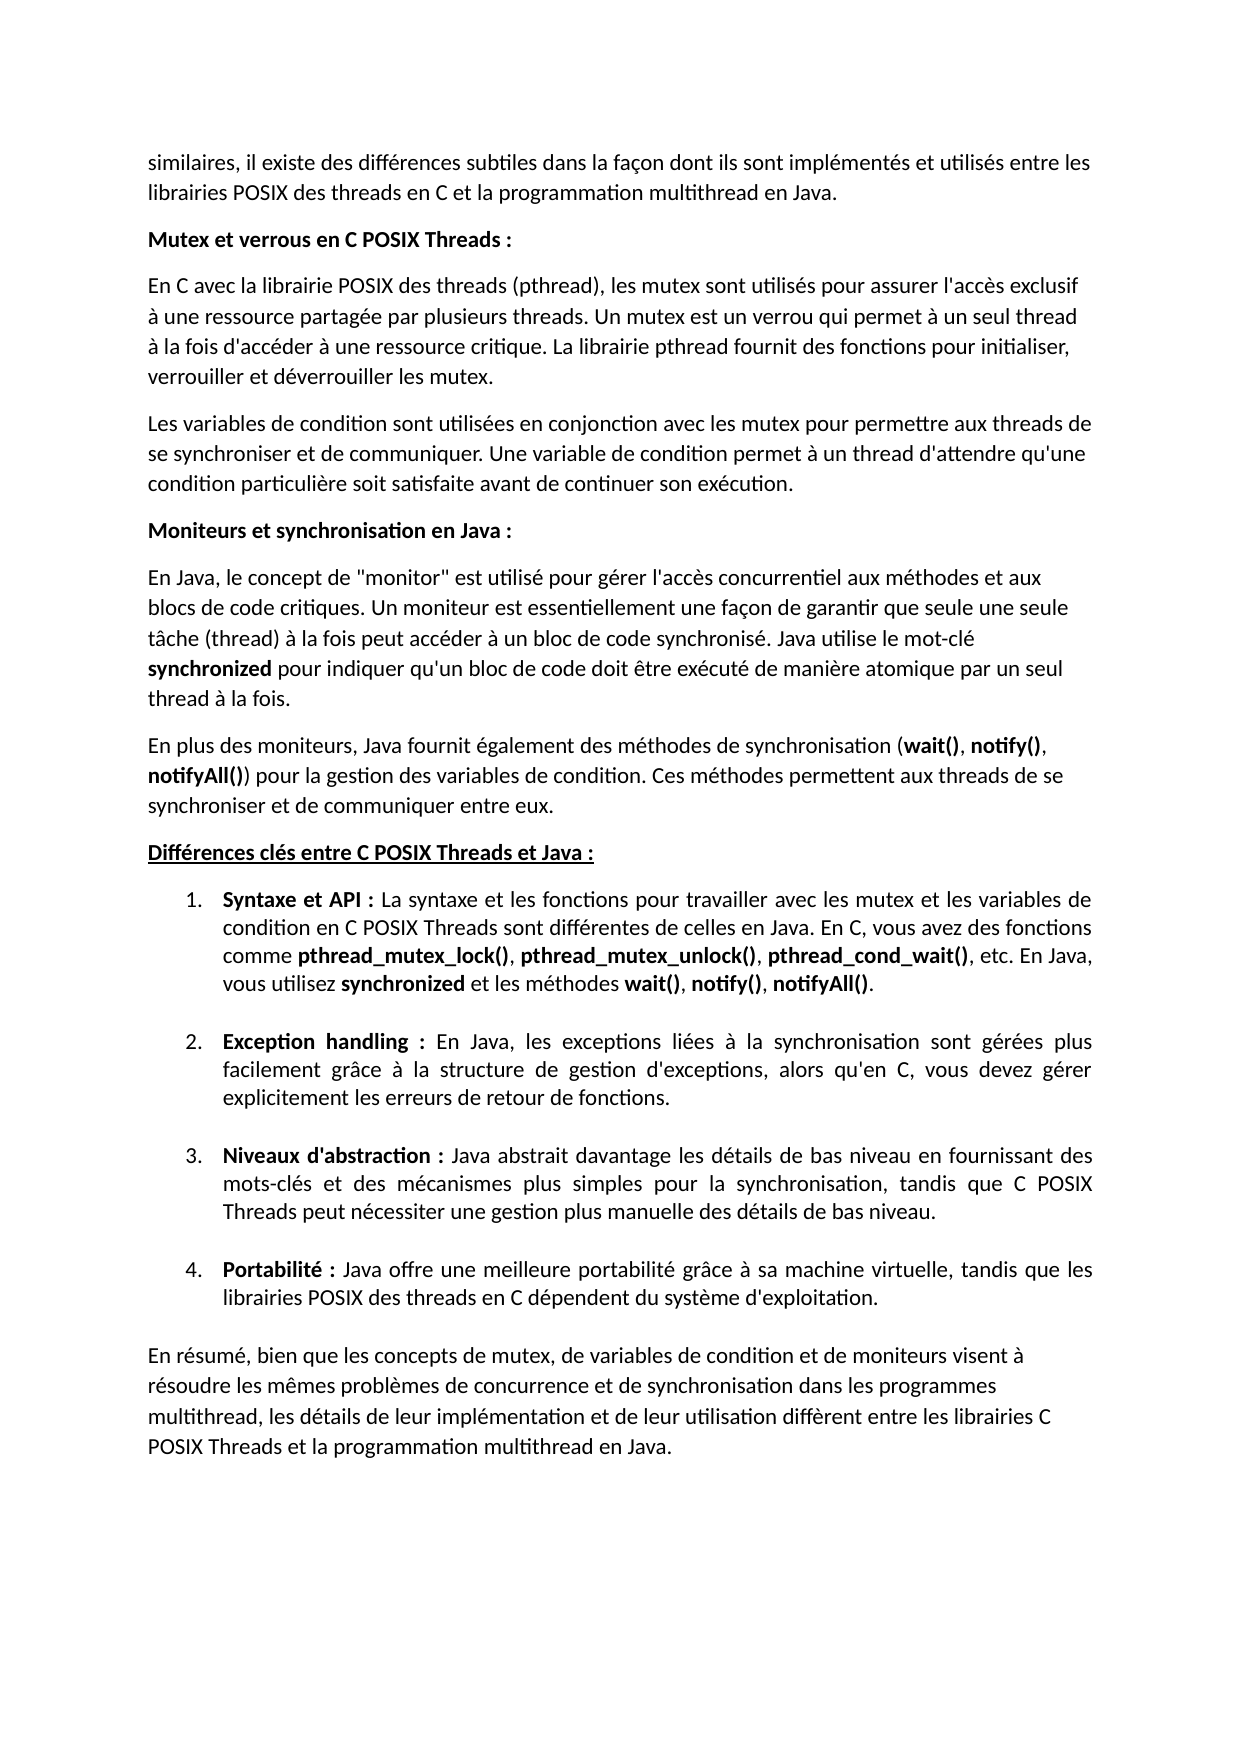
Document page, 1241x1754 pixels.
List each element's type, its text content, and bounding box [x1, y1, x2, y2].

text En résumé, bien que les concepts de mutex, de variables de condition et de moniteurs visent à résoudre les mêmes problèmes de concurrence et de synchronisation dans les programmes multithread, les détails de leur implémentation et de leur utilisation diffèrent entre les librairies C POSIX Threads et la programmation multithread en Java. [148, 1341, 1093, 1460]
list Portabilité : Java offre une meilleure portabilité grâce à sa machine virtuelle, tandis que les librairies POSIX des threads en C dépendent du système d'exploitation. [185, 1255, 1093, 1311]
text Différences clés entre C POSIX Threads et Java : [148, 838, 1093, 866]
list Niveaux d'abstraction : Java abstrait davantage les détails de bas niveau en fournissant des mots-clés et des mécanismes plus simples pour la synchronisation, tandis que C POSIX Threads peut nécessiter une gestion plus manuelle des détails de bas niveau. [185, 1141, 1093, 1225]
text En plus des moniteurs, Java fournit également des méthodes de synchronisation (wait(), notify(), notifyAll()) pour la gestion des variables de condition. Ces méthodes permettent aux threads de se synchroniser et de communiquer entre eux. [148, 731, 1093, 819]
text Les variables de condition sont utilisées en conjonction avec les mutex pour permettre aux threads de se synchroniser et de communiquer. Une variable de condition permet à un thread d'attendre qu'une condition particulière soit satisfaite avant de continuer son exécution. [148, 409, 1093, 497]
list Syntaxe et API : La syntaxe et les fonctions pour travailler avec les mutex et les variables de condition en C POSIX Threads sont différentes de celles en Java. En C, vous avez des fonctions comme pthread_mutex_lock(), pthread_mutex_unlock(), pthread_cond_wait(), etc. En Java, vous utilisez synchronized et les méthodes wait(), notify(), notifyAll(). [185, 885, 1093, 997]
text Moniteurs et synchronisation en Java : [148, 516, 1093, 544]
list Exception handling : En Java, les exceptions liées à la synchronisation sont gérées plus facilement grâce à la structure de gestion d'exceptions, alors qu'en C, vous devez gérer explicitement les erreurs de retour de fonctions. [185, 1027, 1093, 1111]
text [148, 148, 1093, 206]
text En C avec la librairie POSIX des threads (pthread), les mutex sont utilisés pour assurer l'accès exclusif à une ressource partagée par plusieurs threads. Un mutex est un verrou qui permet à un seul thread à la fois d'accéder à une ressource critique. La librairie pthread fournit des fonctions pour initialiser, verrouiller et déverrouiller les mutex. [148, 272, 1093, 390]
text En Java, le concept de "monitor" est utilisé pour gérer l'accès concurrentiel aux méthodes et aux blocs de code critiques. Un moniteur est essentiellement une façon de garantir que seule une seule tâche (thread) à la fois peut accéder à un bloc de code synchronisé. Java utilise le mot-clé synchronized pour indiquer qu'un bloc de code doit être exécuté de manière atomique par un seul thread à la fois. [148, 563, 1093, 712]
text Mutex et verrous en C POSIX Threads : [148, 225, 1093, 253]
